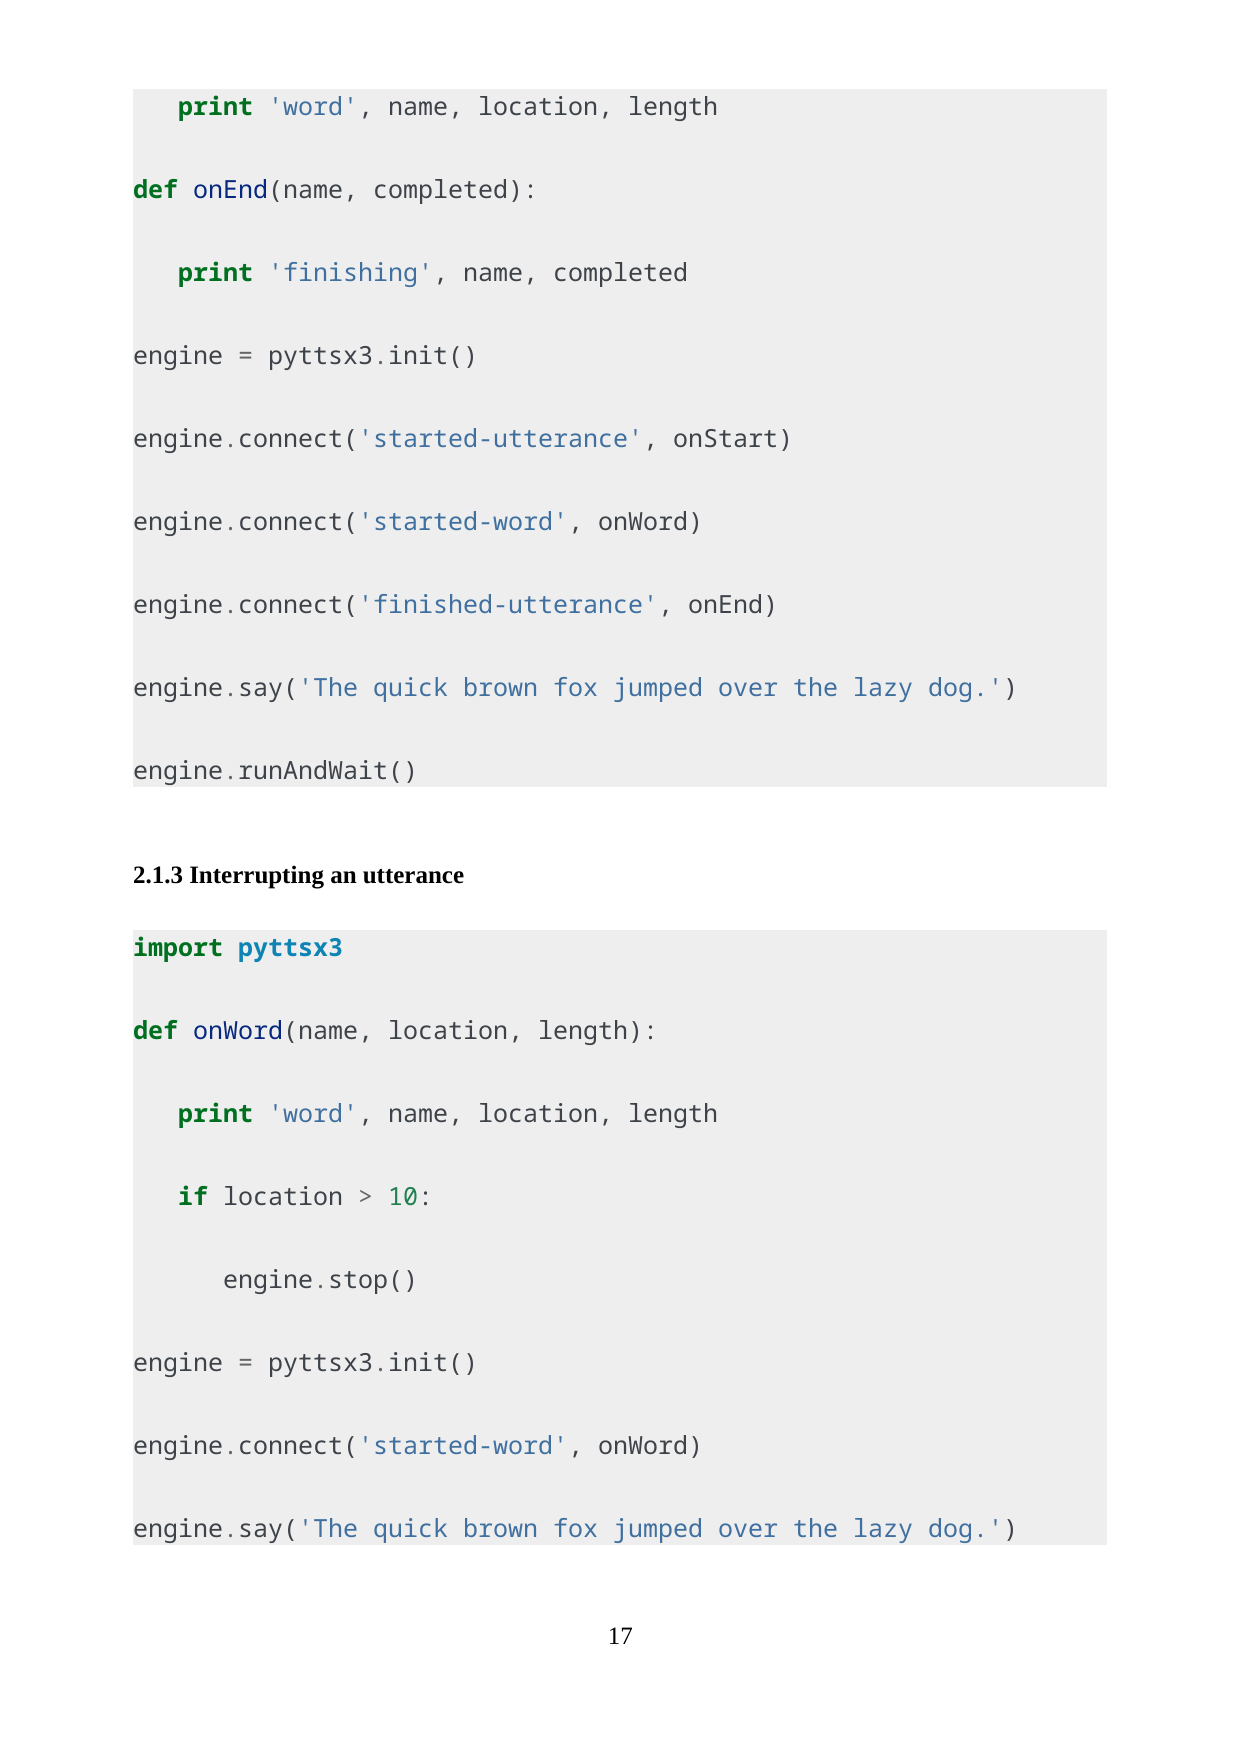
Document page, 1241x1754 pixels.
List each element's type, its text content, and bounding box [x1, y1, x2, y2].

text engine = pyttsx3.init() [133, 338, 1107, 372]
text def onEnd(name, completed): [133, 172, 1107, 206]
text def onWord(name, location, length): [133, 1013, 1107, 1047]
text engine.runAndWait() [133, 753, 1107, 787]
subtitle 2.1.3 Interrupting an utterance [133, 860, 1107, 889]
text print 'finishing', name, completed [133, 255, 1107, 289]
text engine.stop() [133, 1262, 1107, 1296]
text engine.connect('started-word', onWord) [133, 504, 1107, 538]
text engine.say('The quick brown fox jumped over the lazy dog.') [133, 1511, 1107, 1545]
text engine.say('The quick brown fox jumped over the lazy dog.') [133, 670, 1107, 704]
text print 'word', name, location, length [133, 89, 1107, 123]
text engine = pyttsx3.init() [133, 1345, 1107, 1379]
text engine.connect('finished-utterance', onEnd) [133, 587, 1107, 621]
text engine.connect('started-word', onWord) [133, 1428, 1107, 1462]
text engine.connect('started-utterance', onStart) [133, 421, 1107, 455]
text import pyttsx3 [133, 930, 1107, 964]
text print 'word', name, location, length [133, 1096, 1107, 1130]
text if location > 10: [133, 1179, 1107, 1213]
